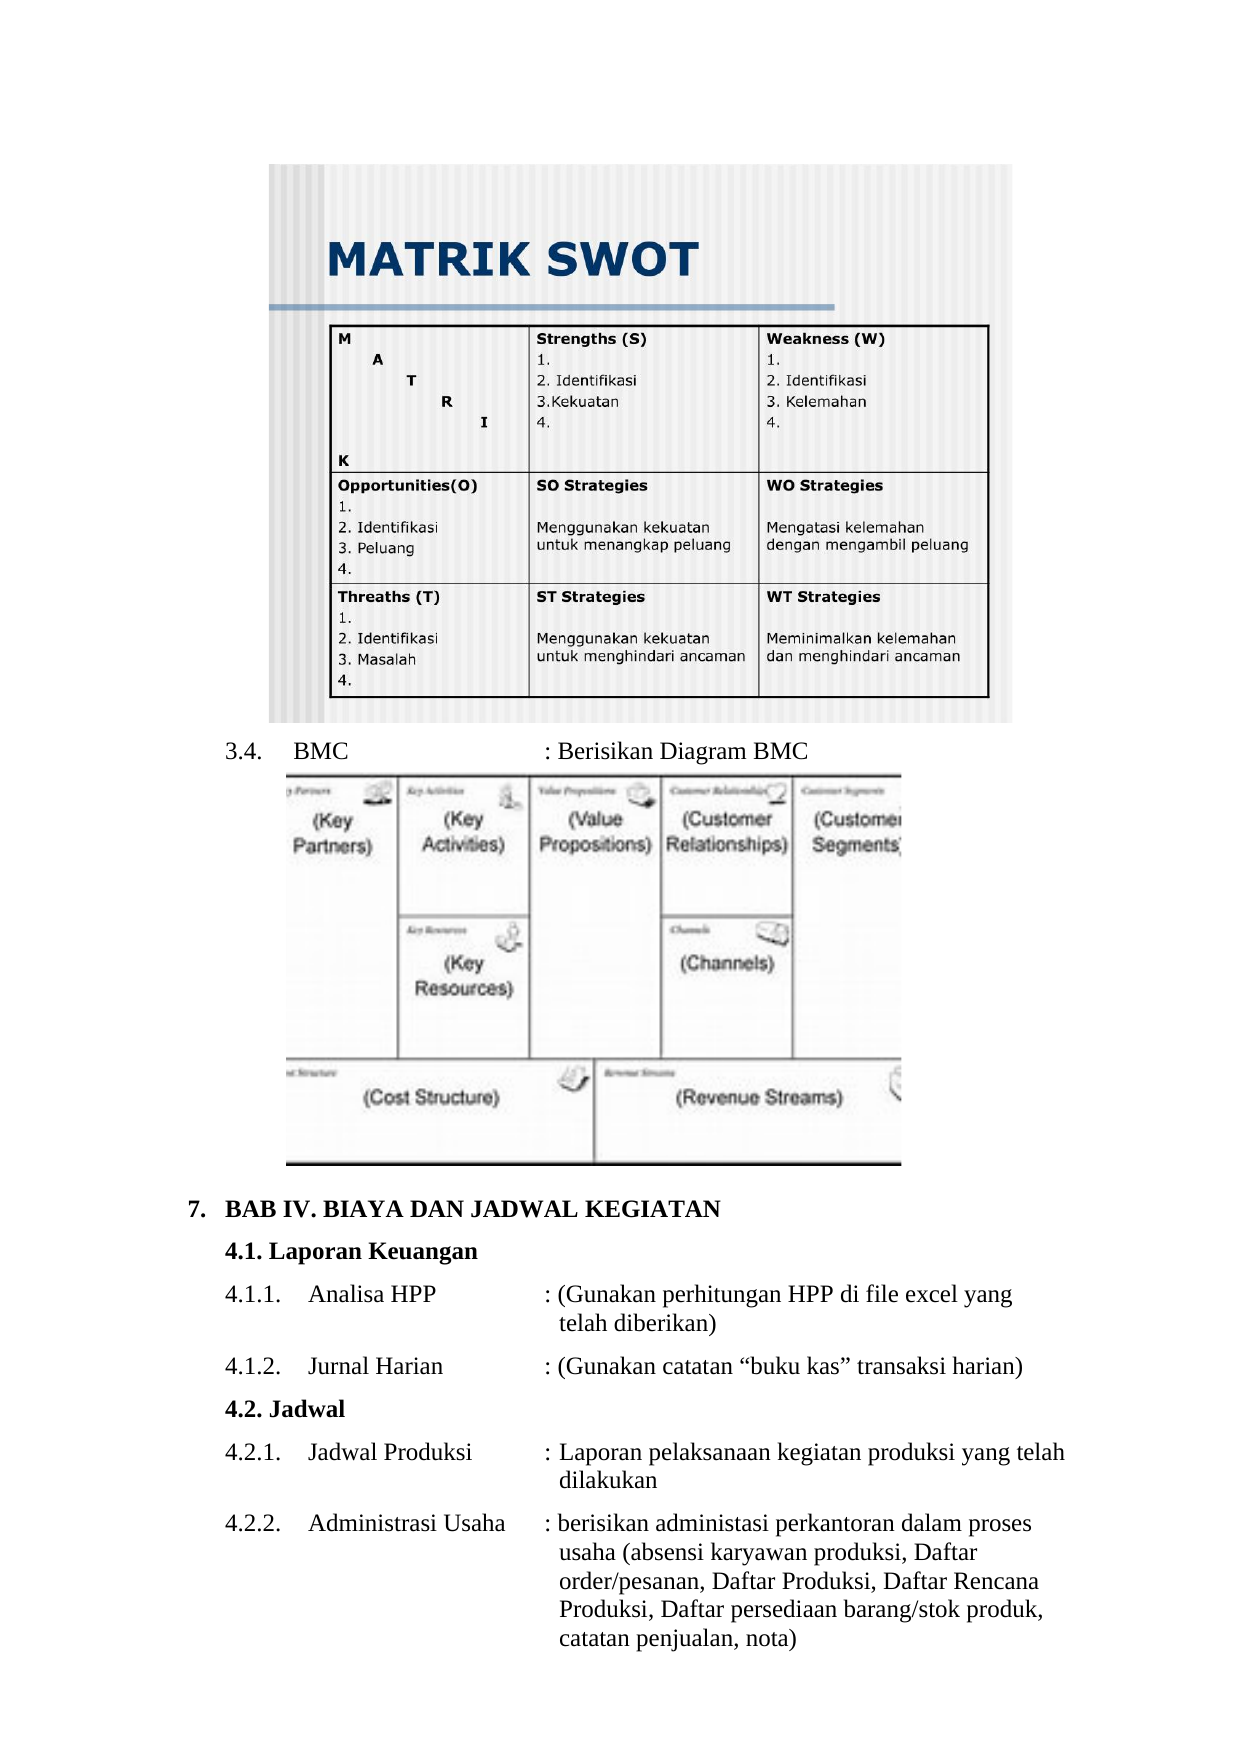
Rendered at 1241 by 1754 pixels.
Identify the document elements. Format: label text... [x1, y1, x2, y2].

list Jadwal Produksi : Laporan pelaksanaan kegiatan produksi yang telah dilakukan [225, 1437, 1065, 1494]
list Jadwal [225, 1394, 1065, 1423]
list Administrasi Usaha : berisikan administasi perkantoran dalam proses usaha (absensi karyawan produksi, Daftar order/pesanan, Daftar Produksi, Daftar Rencana Produksi, Daftar persediaan barang/stok produk, catatan penjualan, nota) [225, 1508, 1065, 1652]
list BMC : Berisikan Diagram BMC [225, 736, 1065, 765]
list Analisa HPP : (Gunakan perhitungan HPP di file excel yang telah diberikan) [225, 1279, 1065, 1337]
picture [286, 772, 902, 1166]
list Jurnal Harian : (Gunakan catatan “buku kas” transaksi harian) [225, 1351, 1065, 1379]
list Laporan Keuangan [225, 1236, 1065, 1265]
picture [268, 164, 1013, 723]
subtitle BAB IV. BIAYA DAN JADWAL KEGIATAN [187, 1194, 1065, 1222]
